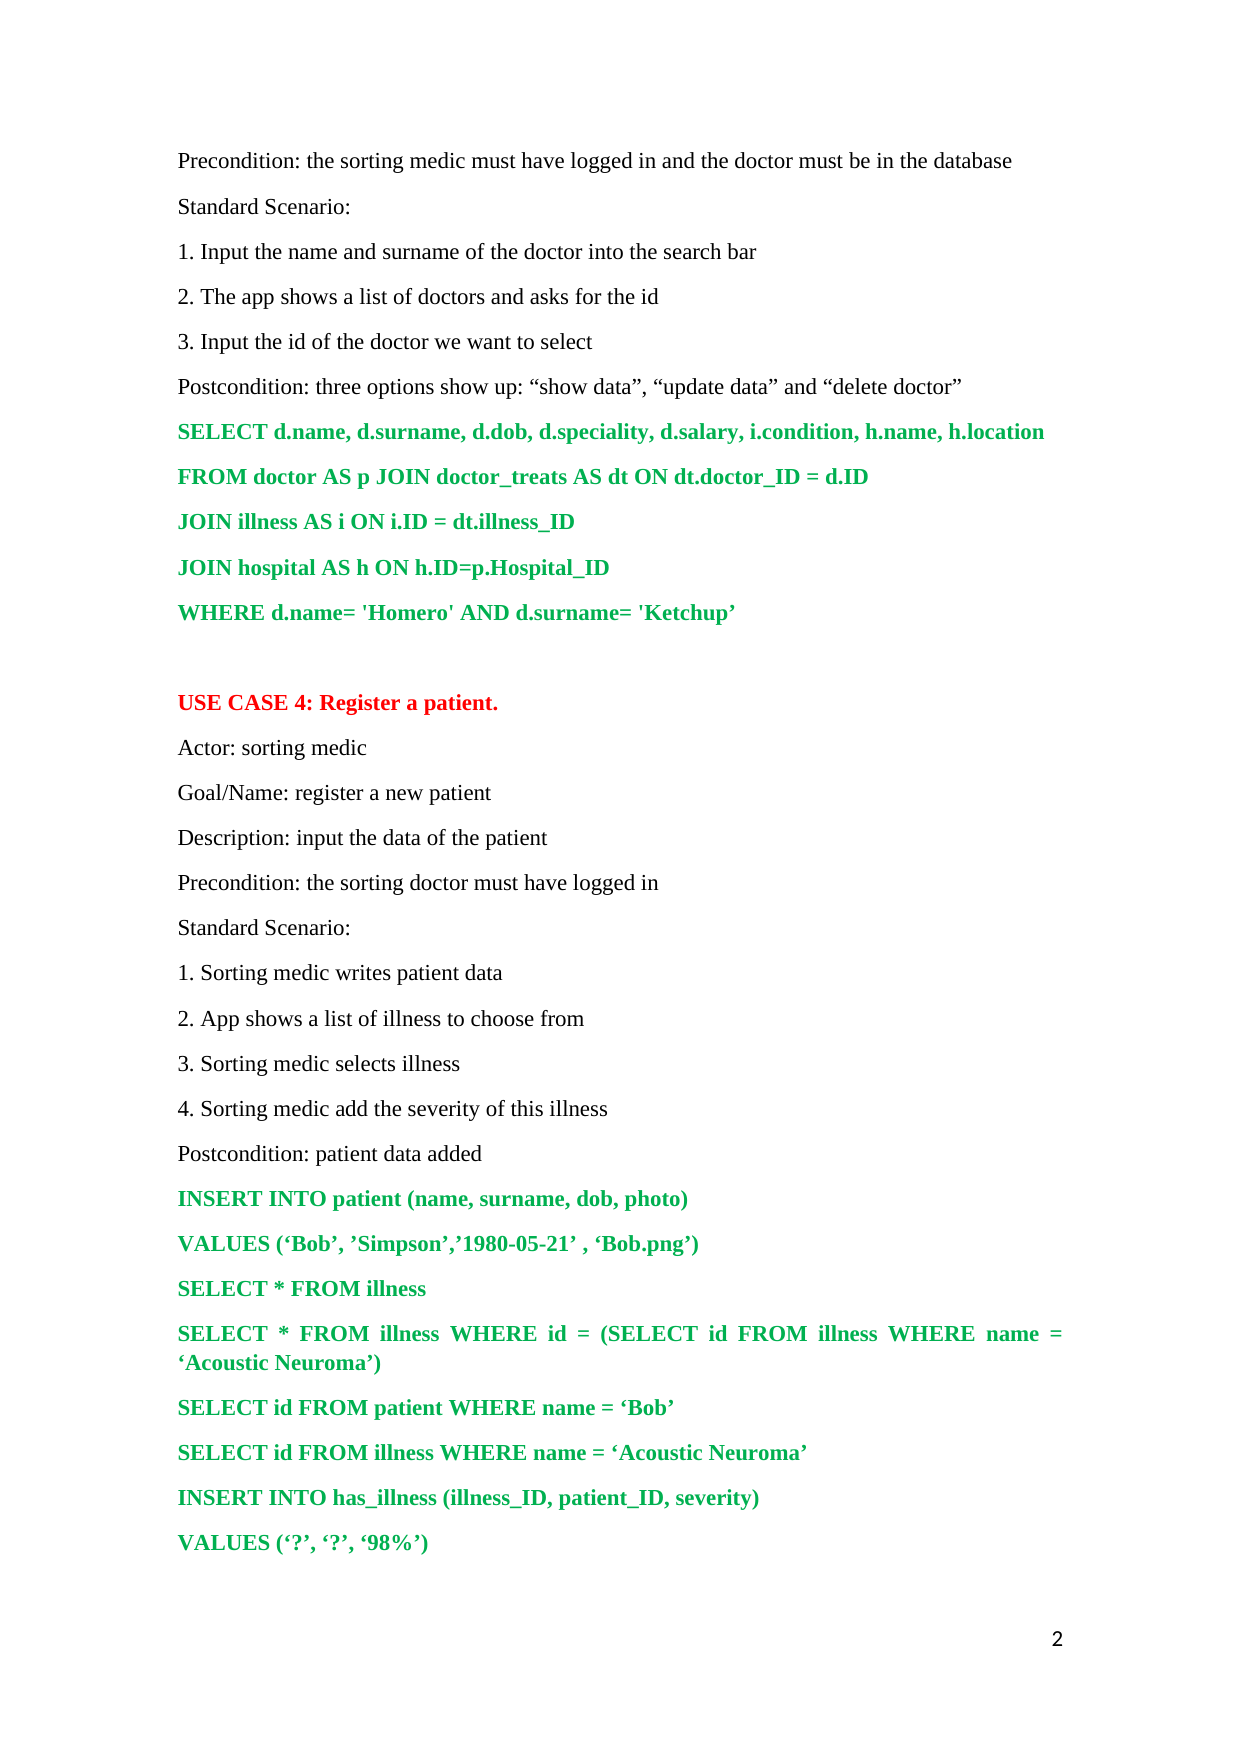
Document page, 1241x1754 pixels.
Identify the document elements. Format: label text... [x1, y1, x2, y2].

text 1. Sorting medic writes patient data [177, 959, 1063, 986]
text 1. Input the name and surname of the doctor into the search bar [177, 238, 1063, 264]
text 2. The app shows a list of doctors and asks for the id [177, 283, 1063, 309]
text SELECT id FROM patient WHERE name = ‘Bob’ [177, 1394, 1063, 1420]
text WHERE d.name= 'Homero' AND d.surname= 'Ketchup’ [177, 599, 1063, 625]
text SELECT * FROM illness WHERE id = (SELECT id FROM illness WHERE name = ‘Acoustic Neuroma’) [177, 1320, 1063, 1375]
text Goal/Name: register a new patient [177, 779, 1063, 805]
text Postcondition: three options show up: “show data”, “update data” and “delete doctor” [177, 373, 1063, 399]
text FROM doctor AS p JOIN doctor_treats AS dt ON dt.doctor_ID = d.ID [177, 463, 1063, 490]
text INSERT INTO has_illness (illness_ID, patient_ID, severity) [177, 1484, 1063, 1510]
text Precondition: the sorting doctor must have logged in [177, 869, 1063, 896]
text Description: input the data of the patient [177, 824, 1063, 851]
text VALUES (‘?’, ‘?’, ‘98%’) [177, 1529, 1063, 1556]
text Precondition: the sorting medic must have logged in and the doctor must be in the database [177, 148, 1063, 174]
text SELECT * FROM illness [177, 1275, 1063, 1302]
text 3. Sorting medic selects illness [177, 1050, 1063, 1076]
text USE CASE 4: Register a patient. [177, 689, 1063, 715]
text JOIN illness AS i ON i.ID = dt.illness_ID [177, 508, 1063, 535]
text INSERT INTO patient (name, surname, dob, photo) [177, 1185, 1063, 1211]
text 4. Sorting medic add the severity of this illness [177, 1095, 1063, 1121]
text 3. Input the id of the doctor we want to select [177, 328, 1063, 354]
text Postcondition: patient data added [177, 1140, 1063, 1166]
text 2. App shows a list of illness to choose from [177, 1004, 1063, 1031]
text Actor: sorting medic [177, 734, 1063, 760]
text VALUES (‘Bob’, ’Simpson’,’1980-05-21’ , ‘Bob.png’) [177, 1230, 1063, 1256]
text SELECT id FROM illness WHERE name = ‘Acoustic Neuroma’ [177, 1439, 1063, 1465]
text Standard Scenario: [177, 193, 1063, 219]
text JOIN hospital AS h ON h.ID=p.Hospital_ID [177, 553, 1063, 580]
text SELECT d.name, d.surname, d.dob, d.speciality, d.salary, i.condition, h.name, h.location [177, 418, 1063, 444]
text Standard Scenario: [177, 914, 1063, 941]
